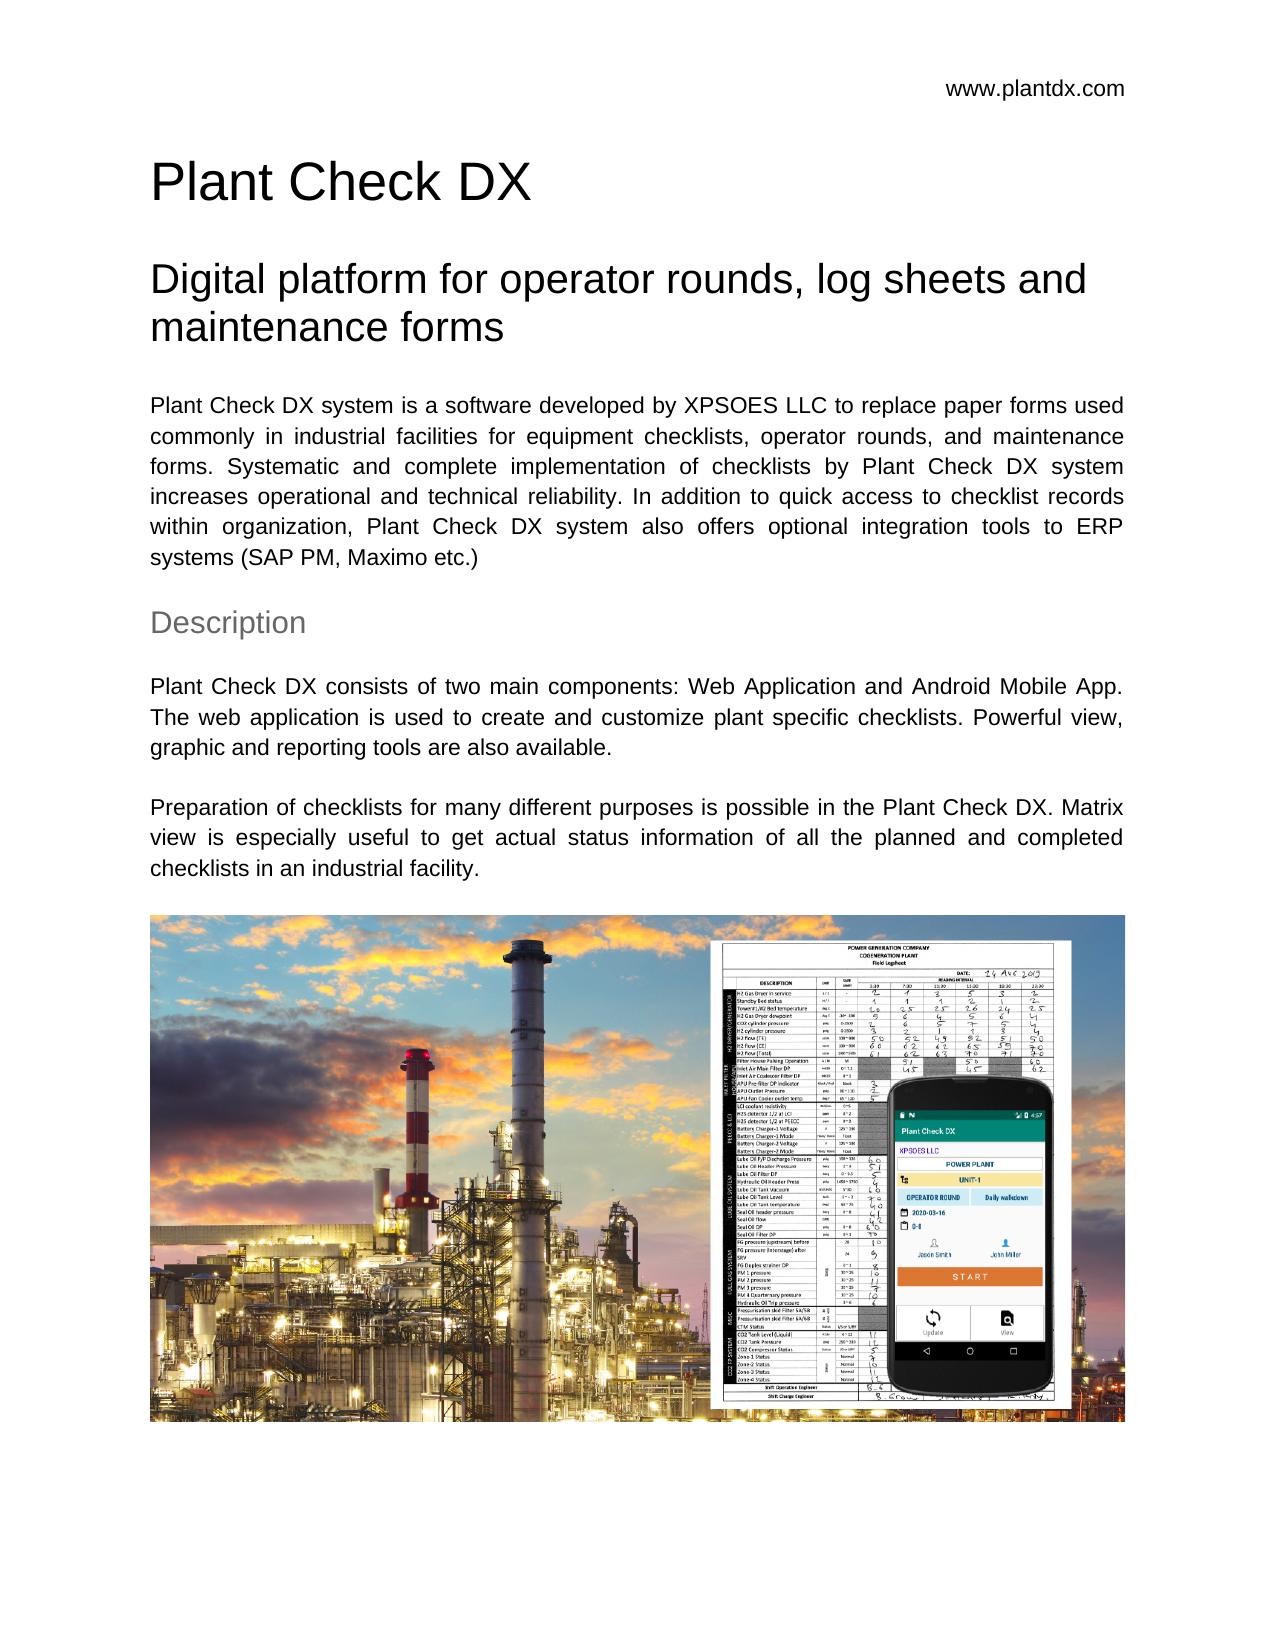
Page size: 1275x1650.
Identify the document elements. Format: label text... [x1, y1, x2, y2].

picture [150, 915, 1125, 1422]
title Plant Check DX [150, 150, 1125, 212]
subtitle Digital platform for operator rounds, log sheets and maintenance forms [150, 254, 1125, 350]
subtitle Description [150, 604, 1125, 640]
text Plant Check DX consists of two main components: Web Application and Android Mobile App. The web application is used to create and customize plant specific checklists. Powerful view, graphic and reporting tools are also available. [150, 673, 1125, 760]
text Preparation of checklists for many different purposes is possible in the Plant Check DX. Matrix view is especially useful to get actual status information of all the planned and completed checklists in an industrial facility. [150, 794, 1125, 881]
text Plant Check DX system is a software developed by XPSOES LLC to replace paper forms used commonly in industrial facilities for equipment checklists, operator rounds, and maintenance forms. Systematic and complete implementation of checklists by Plant Check DX system increases operational and technical reliability. In addition to quick access to checklist records within organization, Plant Check DX system also offers optional integration tools to ERP systems (SAP PM, Maximo etc.) [150, 392, 1125, 570]
